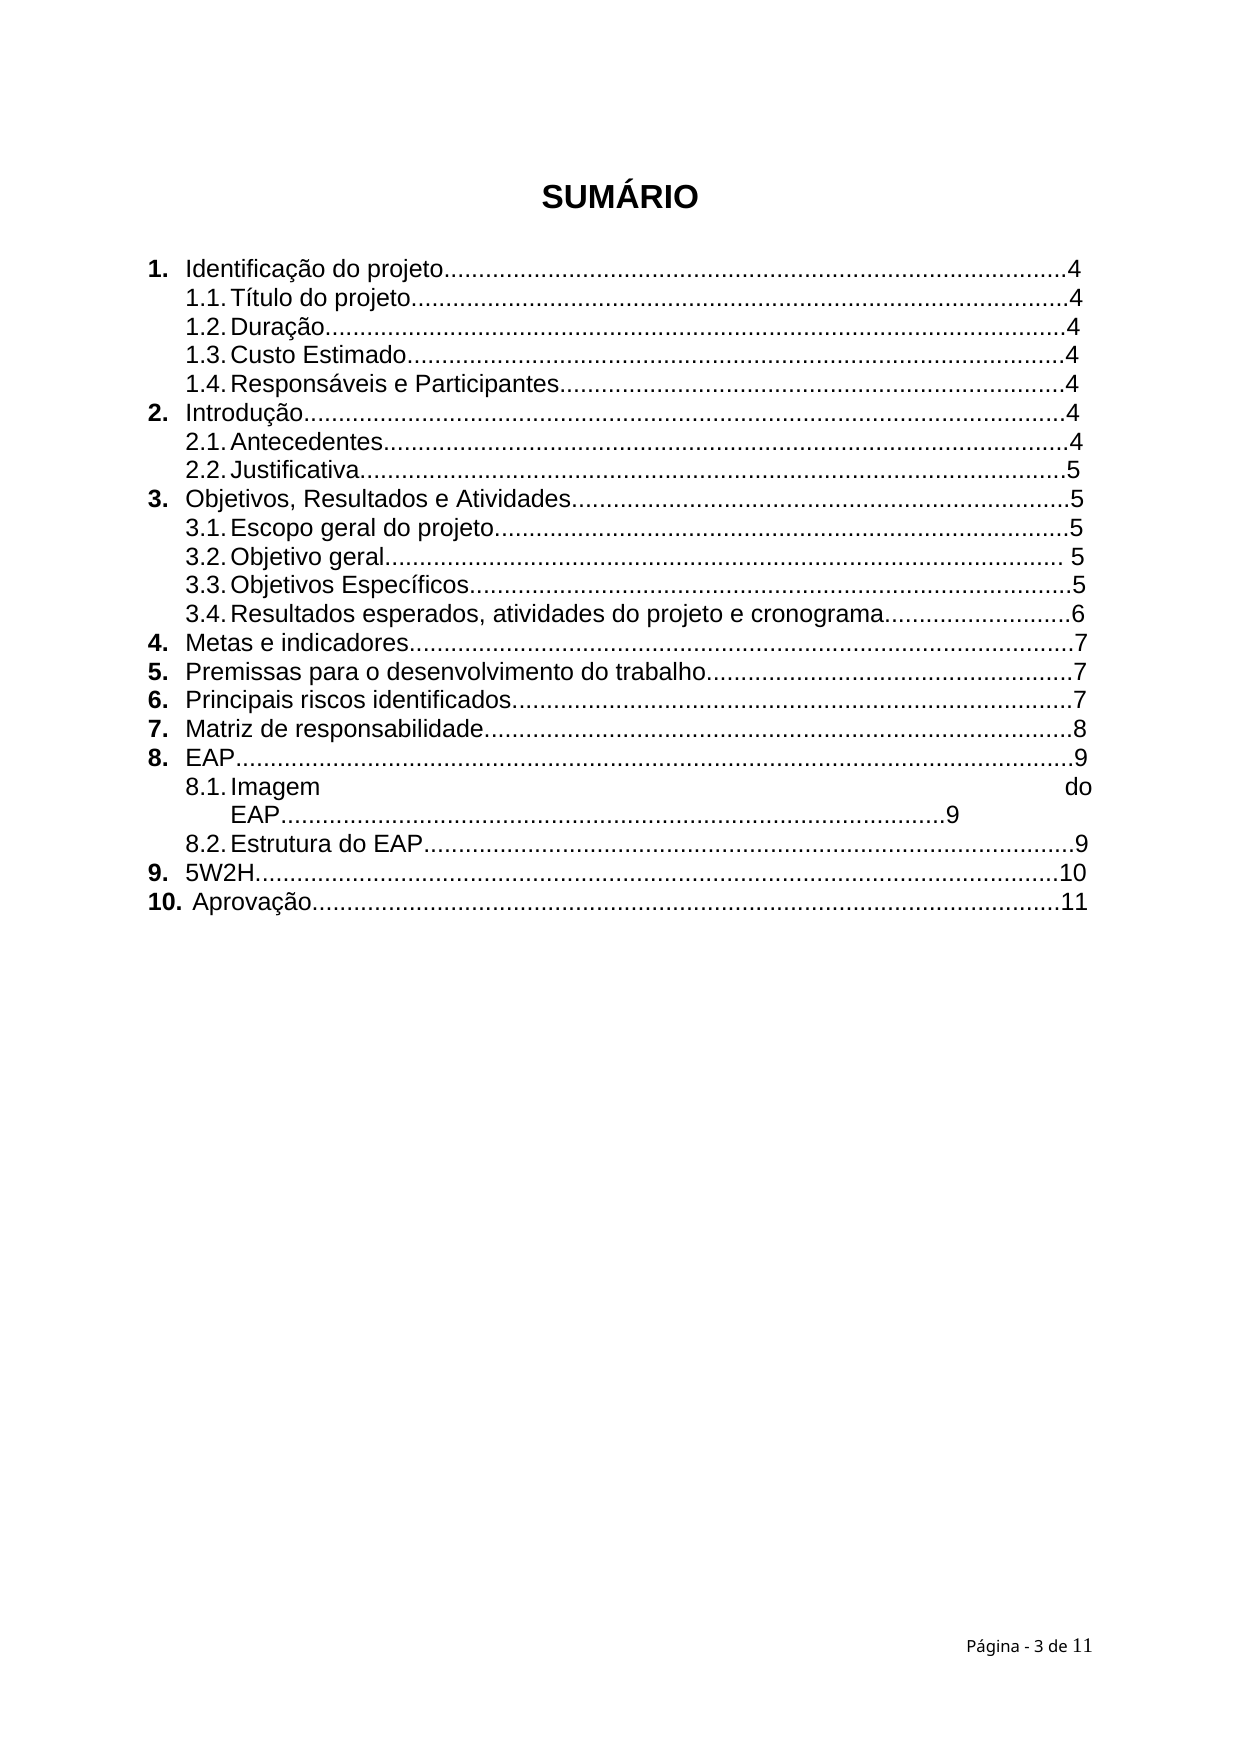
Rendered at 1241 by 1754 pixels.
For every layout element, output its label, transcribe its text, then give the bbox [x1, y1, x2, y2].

list Responsáveis e Participantes.........................................................................4 [185, 369, 1092, 398]
list Custo Estimado...............................................................................................4 [185, 340, 1092, 369]
list Imagem do EAP................................................................................................9 [185, 772, 1092, 829]
list Matriz de responsabilidade.....................................................................................8 [148, 714, 1092, 743]
list Título do projeto...............................................................................................4 [185, 283, 1092, 312]
list Introdução..............................................................................................................4 [148, 398, 1092, 427]
list Justificativa......................................................................................................5 [185, 455, 1092, 484]
list Objetivos Específicos.......................................................................................5 [185, 570, 1092, 599]
text SUMÁRIO [148, 177, 1092, 216]
list EAP.........................................................................................................................9 [148, 743, 1092, 772]
list Premissas para o desenvolvimento do trabalho.....................................................7 [148, 657, 1092, 685]
list 5W2H....................................................................................................................10 [148, 858, 1092, 887]
list Aprovação............................................................................................................11 [148, 887, 1092, 915]
list Estrutura do EAP..............................................................................................9 [185, 829, 1092, 858]
list Identificação do projeto..........................................................................................4 [148, 254, 1092, 283]
list Objetivo geral.................................................................................................. 5 [185, 542, 1092, 570]
list Principais riscos identificados.................................................................................7 [148, 685, 1092, 714]
list Metas e indicadores................................................................................................7 [148, 628, 1092, 657]
list Antecedentes...................................................................................................4 [185, 427, 1092, 455]
list Escopo geral do projeto...................................................................................5 [185, 513, 1092, 542]
list Objetivos, Resultados e Atividades........................................................................5 [148, 484, 1092, 513]
list Resultados esperados, atividades do projeto e cronograma...........................6 [185, 599, 1092, 628]
list Duração...........................................................................................................4 [185, 312, 1092, 340]
